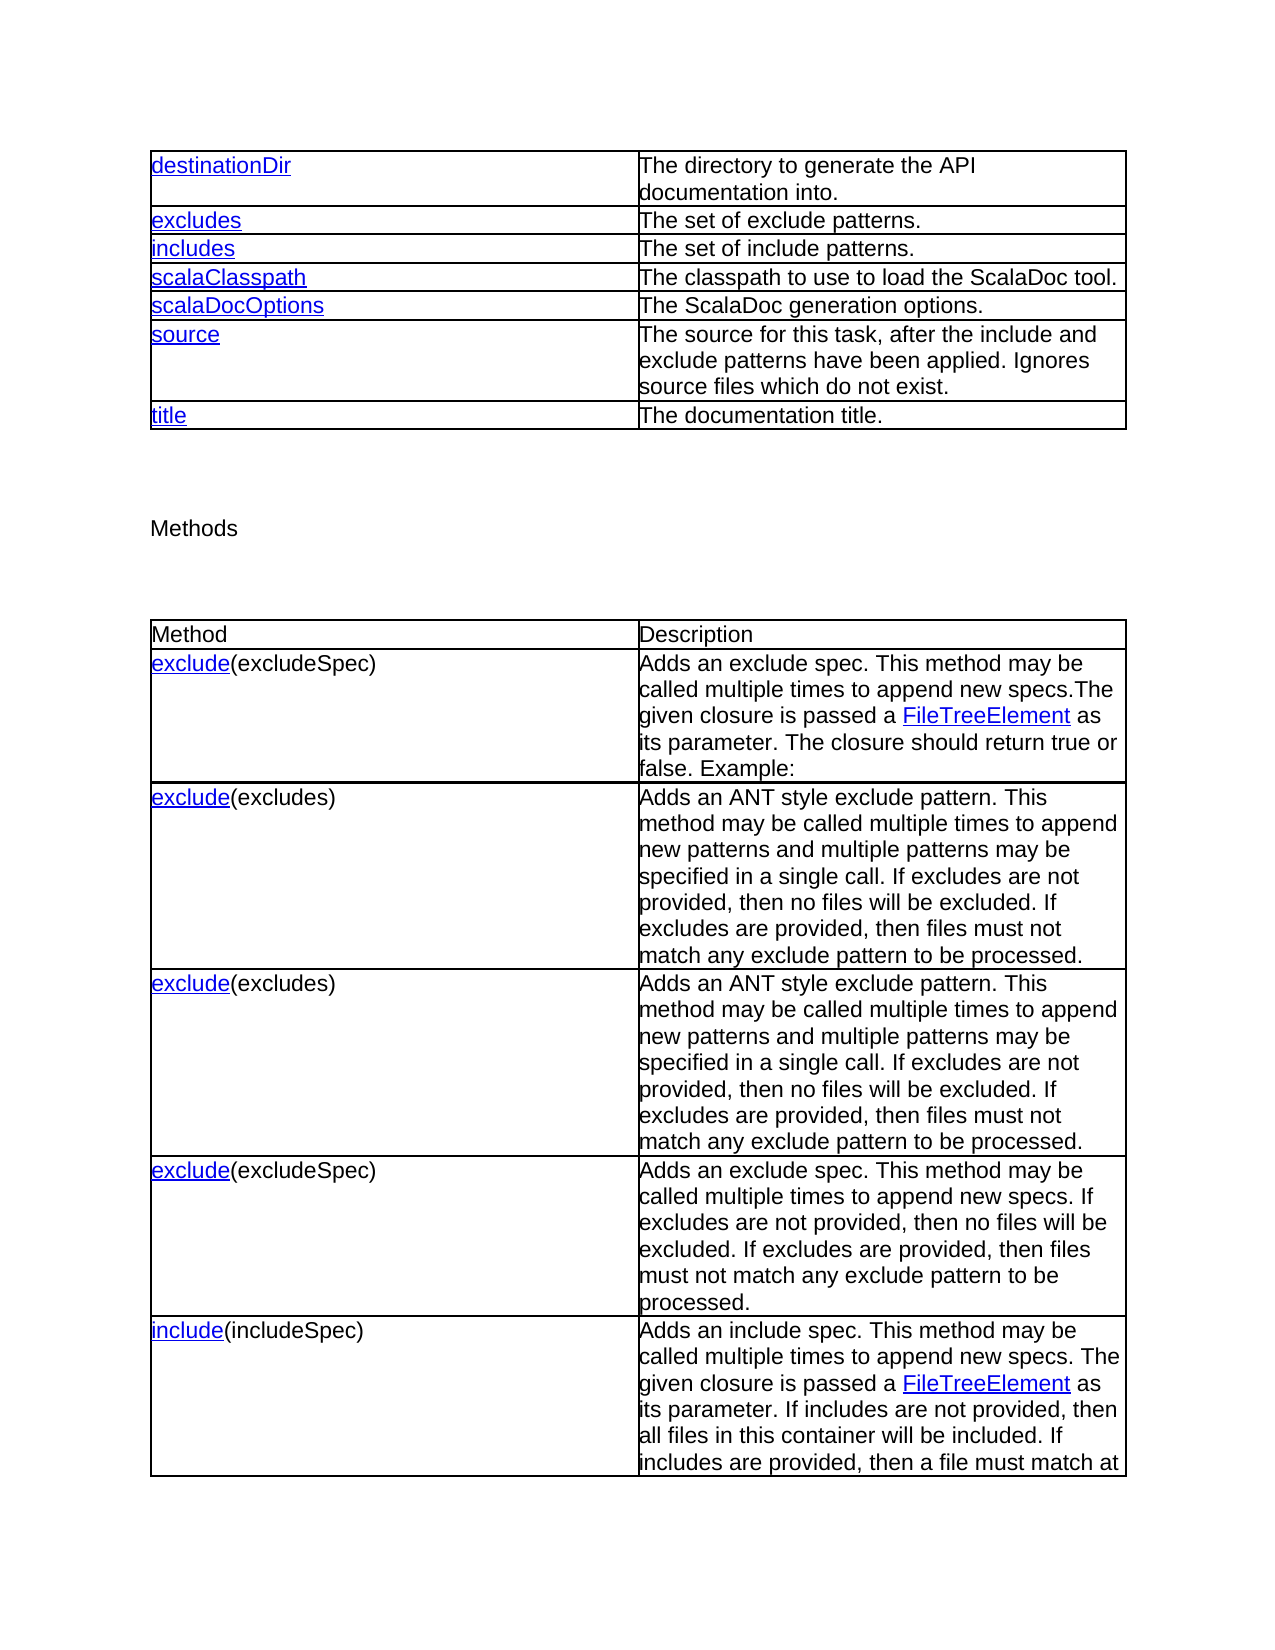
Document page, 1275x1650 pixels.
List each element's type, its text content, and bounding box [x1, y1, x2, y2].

table_cell Adds an ANT style exclude pattern. This method may be called multiple times to append new patterns and multiple patterns may be specified in a single call. If excludes are not provided, then no files will be excluded. If excludes are provided, then files must not match any exclude pattern to be processed. [640, 784, 1125, 968]
table_cell The directory to generate the API documentation into. [640, 152, 1125, 205]
table_cell Adds an exclude spec. This method may be called multiple times to append new specs.The given closure is passed a FileTreeElement as its parameter. The closure should return true or false. Example: [640, 650, 1125, 781]
table_cell Adds an ANT style exclude pattern. This method may be called multiple times to append new patterns and multiple patterns may be specified in a single call. If excludes are not provided, then no files will be excluded. If excludes are provided, then files must not match any exclude pattern to be processed. [640, 970, 1125, 1154]
table_cell exclude(excludeSpec) [152, 1157, 638, 1315]
table_cell The ScalaDoc generation options. [640, 292, 1125, 318]
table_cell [640, 1317, 1125, 1475]
table_cell exclude(excludes) [152, 784, 638, 968]
table_cell The documentation title. [640, 402, 1125, 428]
text Methods [150, 515, 1125, 541]
table_header Method [152, 621, 638, 648]
table_cell excludes [152, 207, 638, 233]
table_cell destinationDir [152, 152, 638, 205]
table_cell source [152, 321, 638, 400]
table_cell exclude(excludeSpec) [152, 650, 638, 781]
table_header Description [640, 621, 1125, 648]
table_cell exclude(excludes) [152, 970, 638, 1154]
table_cell The classpath to use to load the ScalaDoc tool. [640, 264, 1125, 290]
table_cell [152, 1317, 638, 1475]
table_cell The source for this task, after the include and exclude patterns have been applied. Ignores source files which do not exist. [640, 321, 1125, 400]
table_cell title [152, 402, 638, 428]
table_cell The set of include patterns. [640, 235, 1125, 262]
table_cell Adds an exclude spec. This method may be called multiple times to append new specs. If excludes are not provided, then no files will be excluded. If excludes are provided, then files must not match any exclude pattern to be processed. [640, 1157, 1125, 1315]
table_cell The set of exclude patterns. [640, 207, 1125, 233]
table_cell includes [152, 235, 638, 262]
table_cell scalaDocOptions [152, 292, 638, 318]
table_cell scalaClasspath [152, 264, 638, 290]
